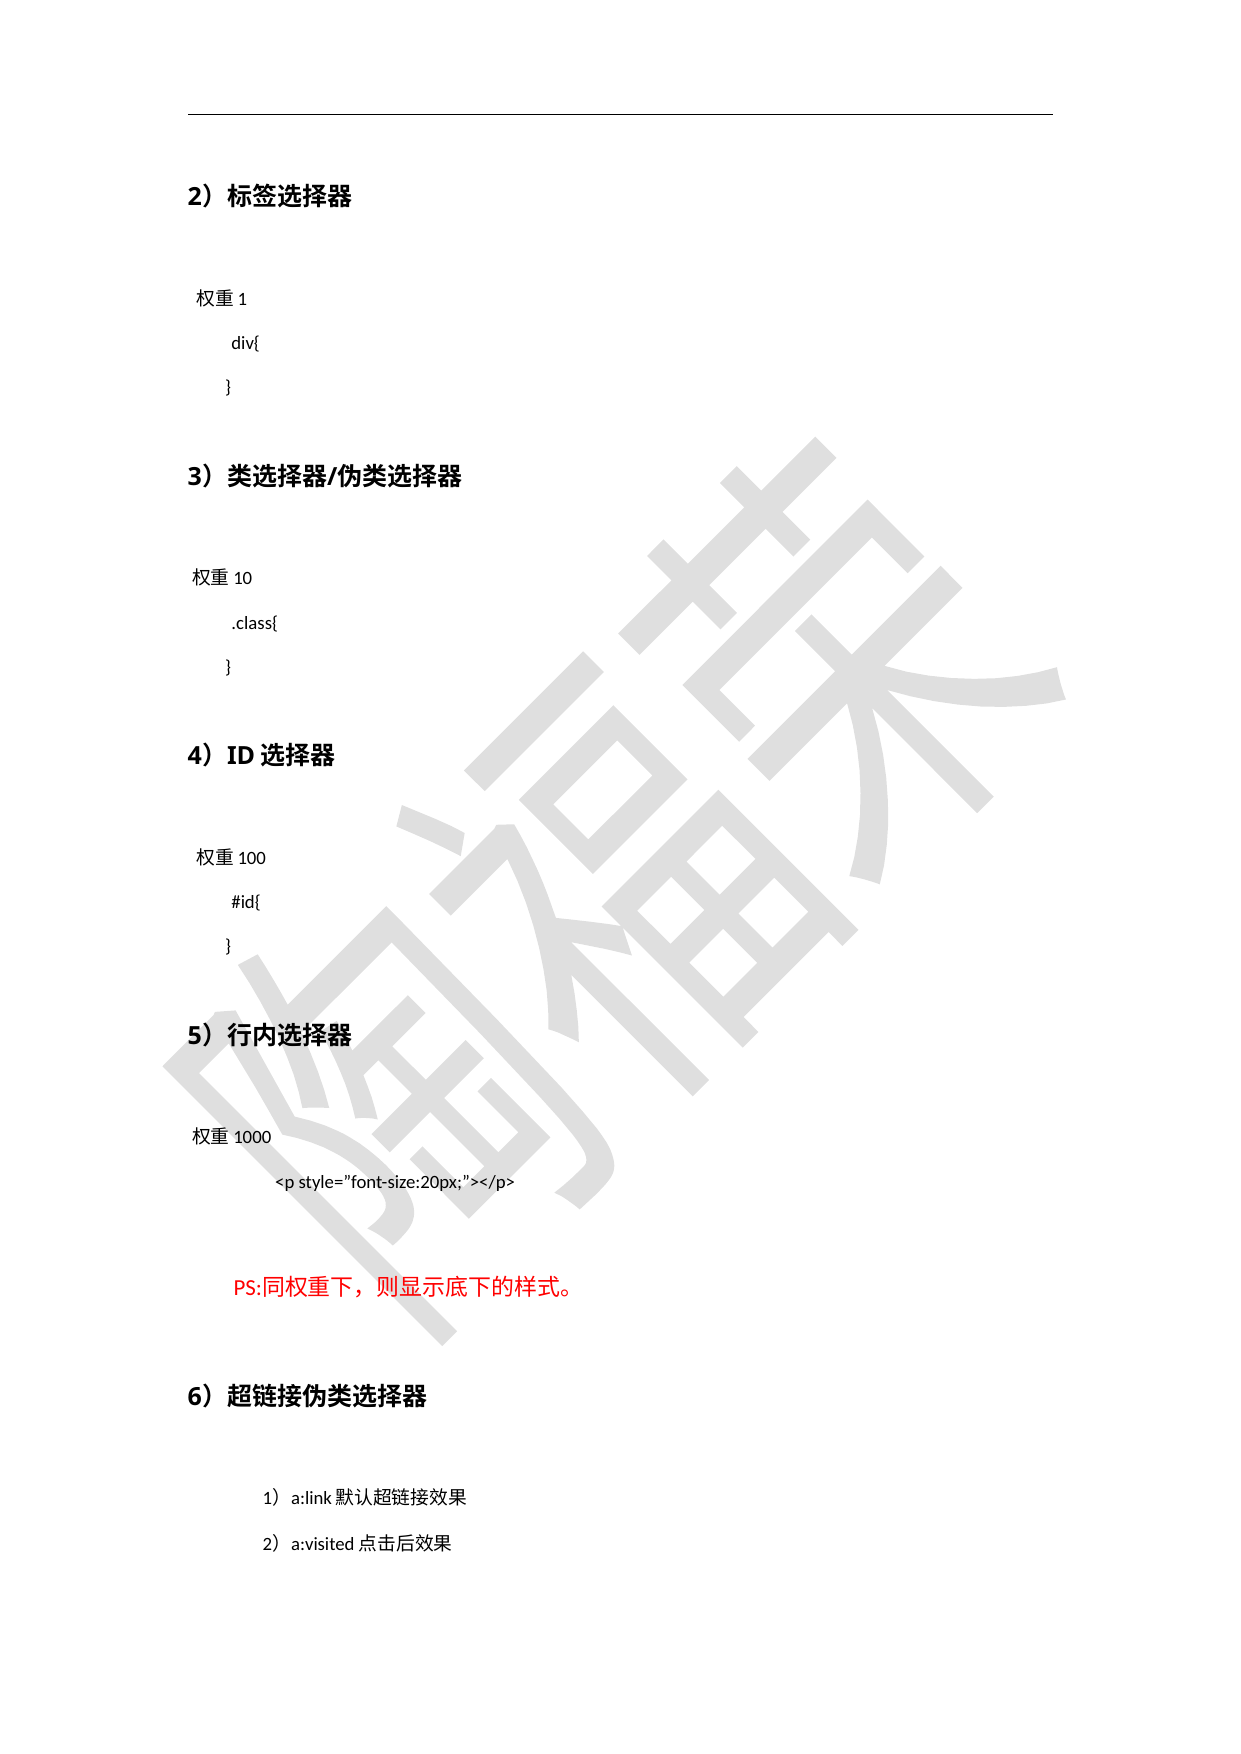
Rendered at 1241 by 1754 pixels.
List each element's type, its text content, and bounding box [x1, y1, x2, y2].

text 权重1 [187, 281, 1053, 313]
text 权重10 [187, 560, 1053, 593]
text } [187, 371, 1053, 403]
text 权重1000 [187, 1119, 1053, 1152]
text } [187, 930, 1053, 962]
text div{ [187, 327, 1053, 359]
text 1）a:link默认超链接效果 [225, 1480, 1053, 1513]
text #id{ [187, 886, 1053, 918]
text } [187, 650, 1053, 683]
subtitle 6）超链接伪类选择器 [187, 1362, 1053, 1427]
text .class{ [187, 606, 1053, 639]
subtitle 4）ID选择器 [187, 721, 1053, 786]
subtitle 2）标签选择器 [187, 162, 1053, 227]
text 权重100 [187, 840, 1053, 872]
text <p style=”font-size:20px;”></p> [187, 1165, 1053, 1198]
subtitle 5）行内选择器 [187, 1001, 1053, 1066]
subtitle 3）类选择器/伪类选择器 [187, 442, 1053, 507]
text 2）a:visited 点击后效果 [225, 1526, 1053, 1559]
text PS:同权重下，则显示底下的样式。 [187, 1253, 1053, 1318]
